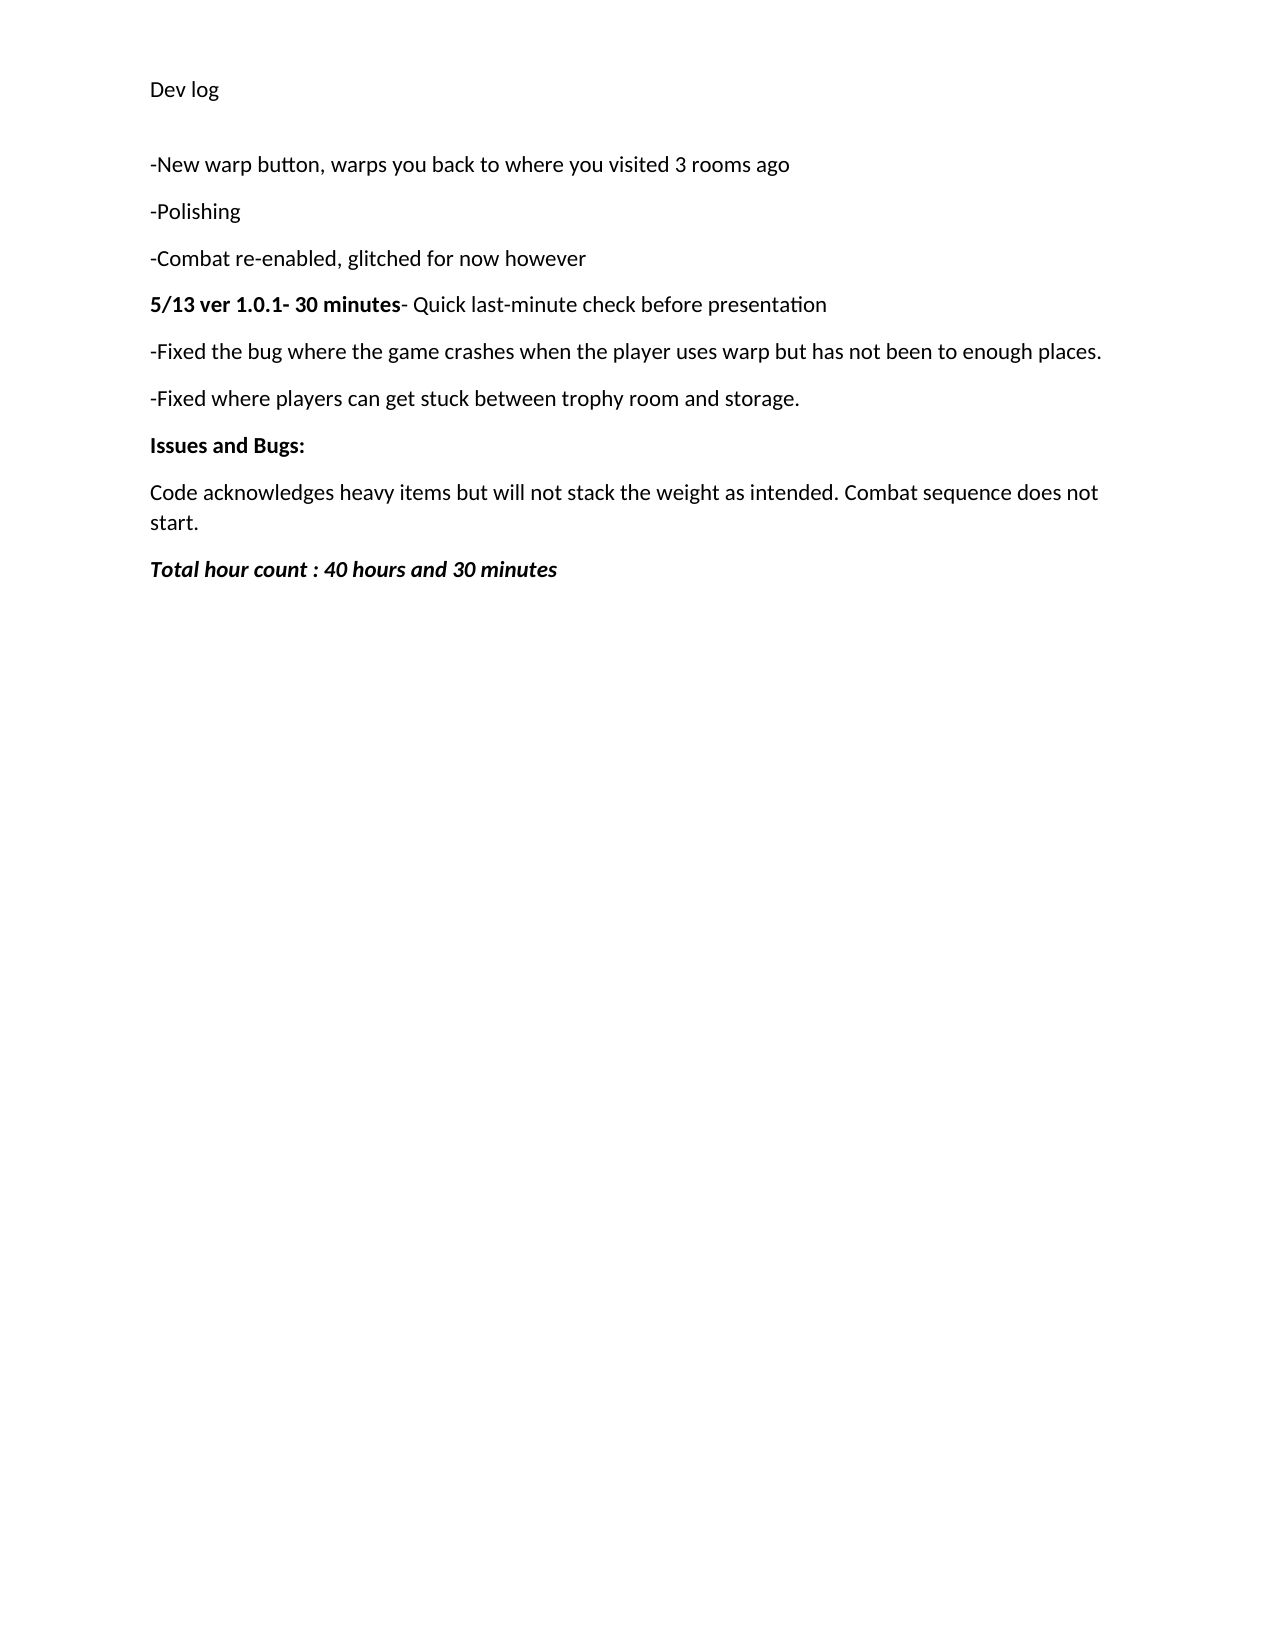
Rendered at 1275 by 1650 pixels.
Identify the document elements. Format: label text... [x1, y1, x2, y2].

text -Combat re-enabled, glitched for now however [150, 244, 1125, 272]
text -Fixed where players can get stuck between trophy room and storage. [150, 384, 1125, 412]
text Total hour count : 40 hours and 30 minutes [150, 555, 1125, 583]
text Issues and Bugs: [150, 431, 1125, 459]
text Code acknowledges heavy items but will not stack the weight as intended. Combat sequence does not start. [150, 478, 1125, 536]
text -Fixed the bug where the game crashes when the player uses warp but has not been to enough places. [150, 337, 1125, 366]
text 5/13 ver 1.0.1- 30 minutes- Quick last-minute check before presentation [150, 291, 1125, 319]
text -New warp button, warps you back to where you visited 3 rooms ago [150, 150, 1125, 178]
text -Polishing [150, 197, 1125, 225]
